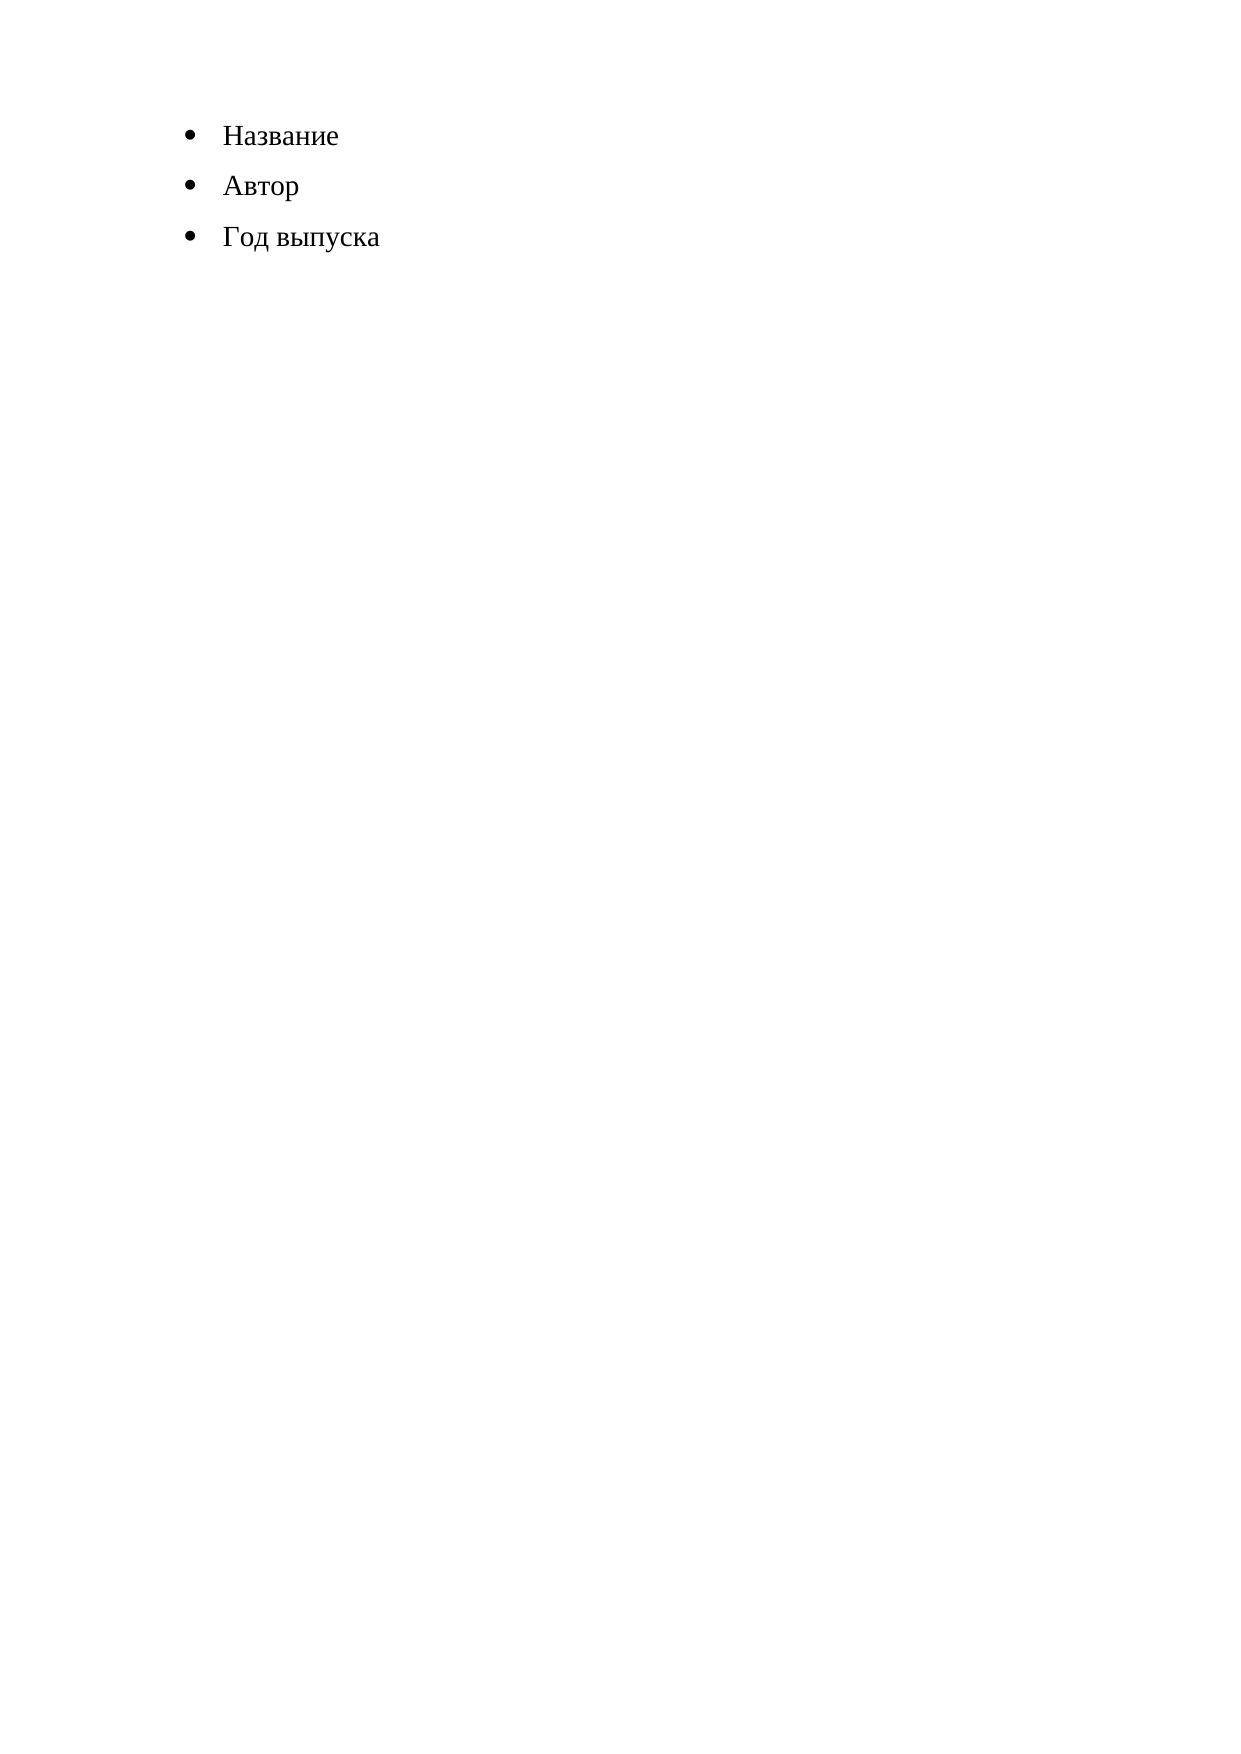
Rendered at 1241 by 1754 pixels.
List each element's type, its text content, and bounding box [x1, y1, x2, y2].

list Название [185, 118, 1152, 152]
list Автор [185, 168, 1152, 202]
list Год выпуска [185, 219, 1152, 253]
